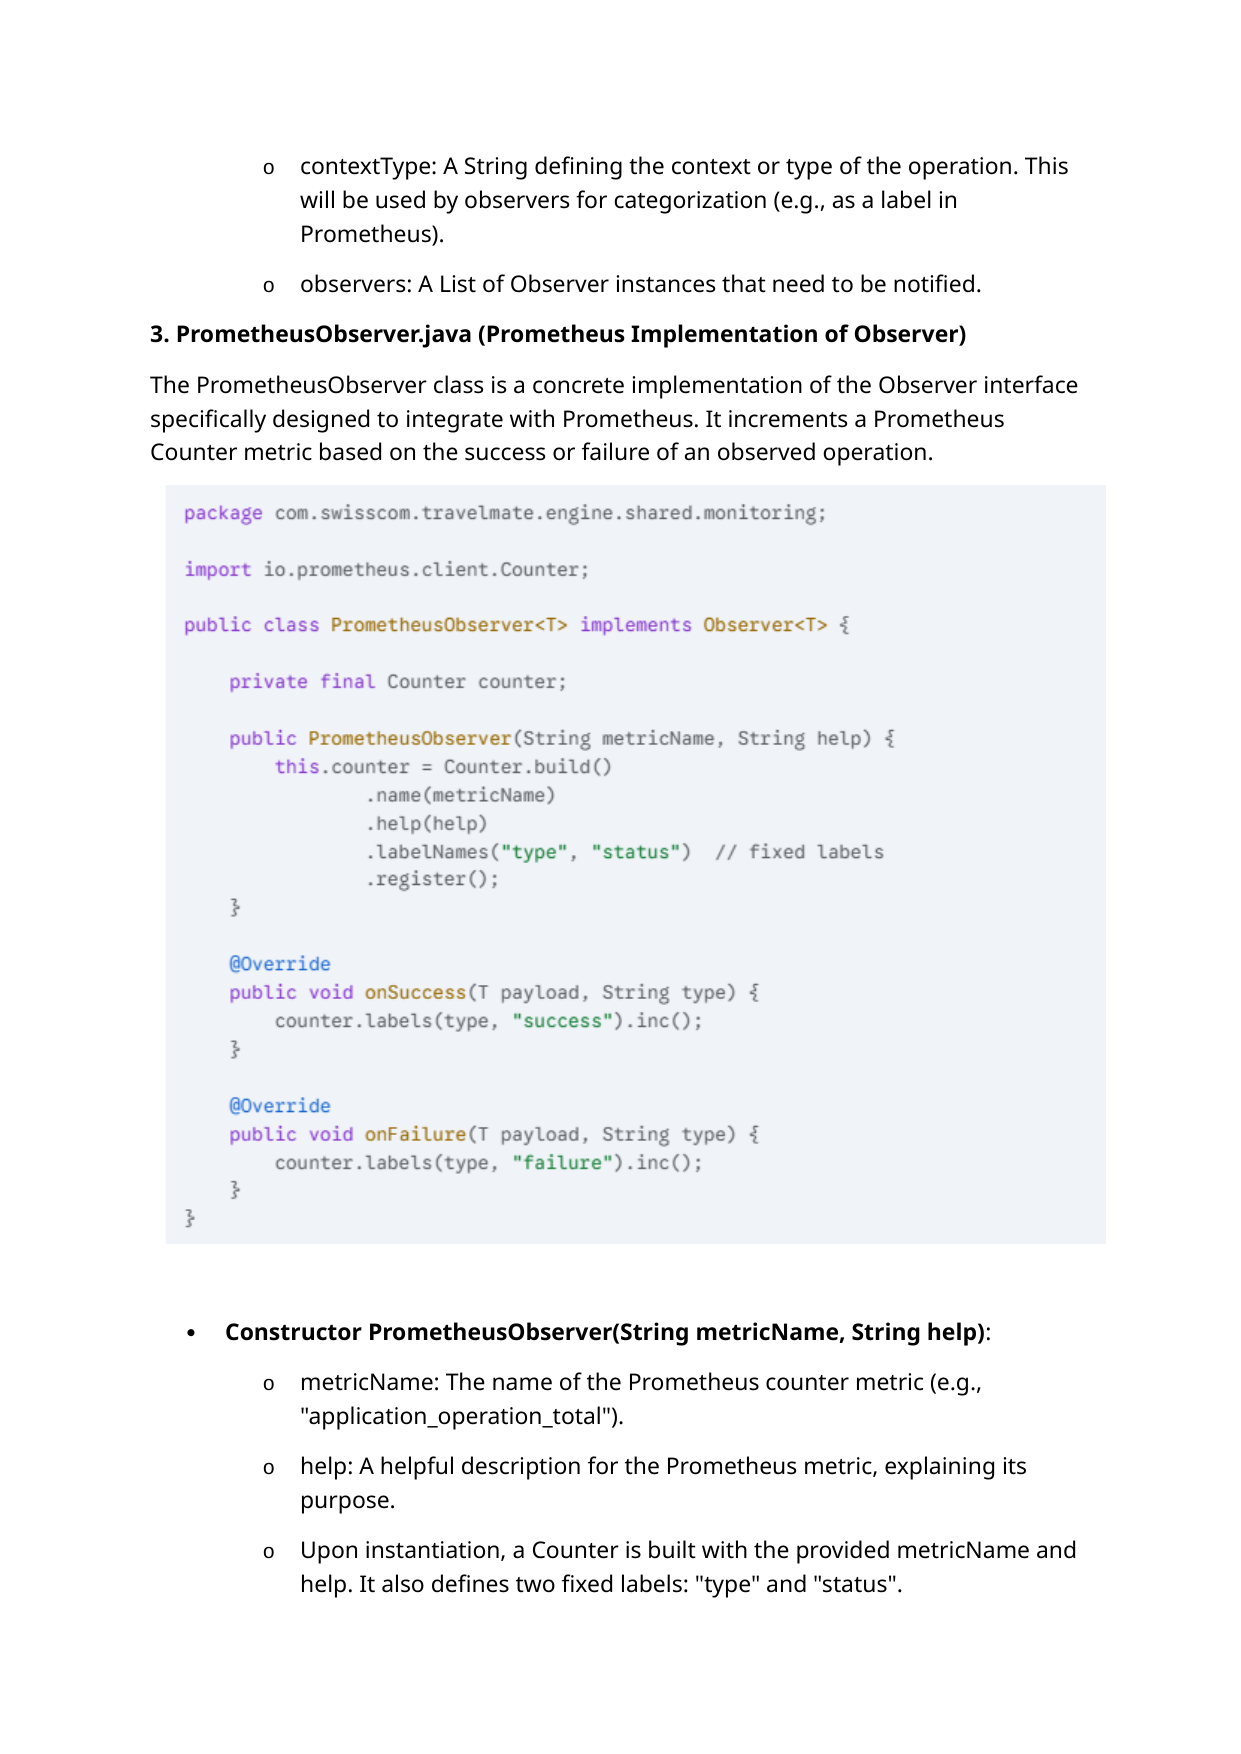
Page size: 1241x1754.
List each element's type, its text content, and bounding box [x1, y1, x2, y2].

list contextType: A String defining the context or type of the operation. This will be used by observers for categorization (e.g., as a label in Prometheus). [262, 150, 1090, 249]
text The PrometheusObserver class is a concrete implementation of the Observer interface specifically designed to integrate with Prometheus. It increments a Prometheus Counter metric based on the success or failure of an observed operation. [150, 369, 1090, 467]
list Upon instantiation, a Counter is built with the provided metricName and help. It also defines two fixed labels: "type" and "status". [262, 1534, 1090, 1599]
list help: A helpful description for the Prometheus metric, explaining its purpose. [262, 1450, 1090, 1515]
picture [165, 485, 1106, 1244]
list observers: A List of Observer instances that need to be notified. [262, 268, 1090, 299]
list Constructor PrometheusObserver(String metricName, String help): [187, 1316, 1090, 1347]
text 3. PrometheusObserver.java (Prometheus Implementation of Observer) [150, 318, 1090, 349]
list metricName: The name of the Prometheus counter metric (e.g., "application_operation_total"). [262, 1366, 1090, 1431]
